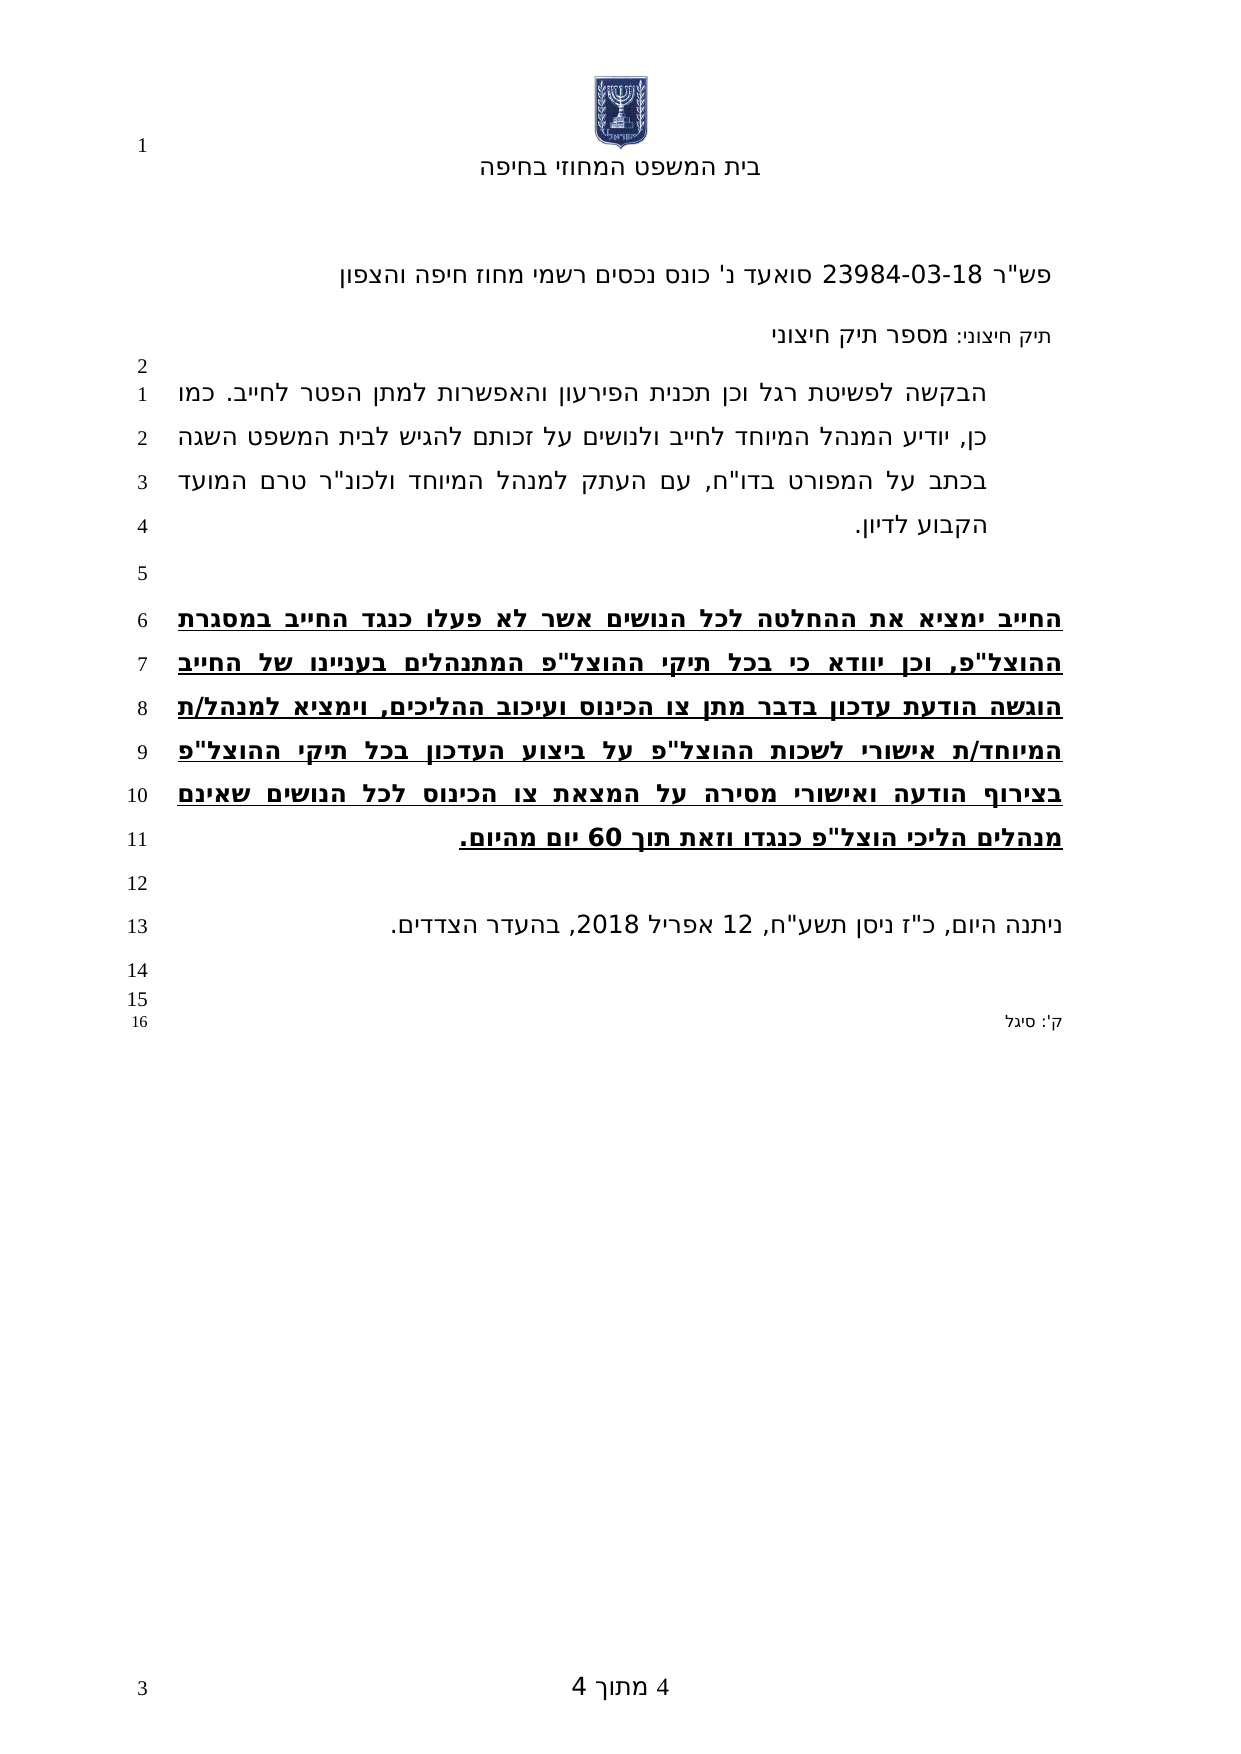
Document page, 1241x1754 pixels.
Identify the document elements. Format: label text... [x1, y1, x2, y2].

text החייב ימציא את ההחלטה לכל הנושים אשר לא פעלו כנגד החייב במסגרת ההוצל"פ, וכן יוודא כי בכל תיקי ההוצל"פ המתנהלים בעניינו של החייב הוגשה הודעת עדכון בדבר מתן צו הכינוס ועיכוב ההליכים, וימציא למנהל/ת המיוחד/ת אישורי לשכות ההוצל"פ על ביצוע העדכון בכל תיקי ההוצל"פ בצירוף הודעה ואישורי מסירה על המצאת צו הכינוס לכל הנושים שאינם מנהלים הליכי הוצל"פ כנגדו וזאת תוך 60 יום מהיום. [177, 806, 1063, 853]
text החייב ימציא את ההחלטה לכל הנושים אשר לא פעלו כנגד החייב במסגרת ההוצל"פ, וכן יוודא כי בכל תיקי ההוצל"פ המתנהלים בעניינו של החייב הוגשה הודעת עדכון בדבר מתן צו הכינוס ועיכוב ההליכים, וימציא למנהל/ת המיוחד/ת אישורי לשכות ההוצל"פ על ביצוע העדכון בכל תיקי ההוצל"פ בצירוף הודעה ואישורי מסירה על המצאת צו הכינוס לכל הנושים שאינם מנהלים הליכי הוצל"פ כנגדו וזאת תוך 60 יום מהיום. [177, 718, 1063, 761]
picture [589, 75, 651, 152]
text ק': סיגל [177, 1012, 1063, 1032]
text ניתנה היום, , , בהעדר הצדדים. [177, 910, 1063, 939]
text החייב ימציא את ההחלטה לכל הנושים אשר לא פעלו כנגד החייב במסגרת ההוצל"פ, וכן יוודא כי בכל תיקי ההוצל"פ המתנהלים בעניינו של החייב הוגשה הודעת עדכון בדבר מתן צו הכינוס ועיכוב ההליכים, וימציא למנהל/ת המיוחד/ת אישורי לשכות ההוצל"פ על ביצוע העדכון בכל תיקי ההוצל"פ בצירוף הודעה ואישורי מסירה על המצאת צו הכינוס לכל הנושים שאינם מנהלים הליכי הוצל"פ כנגדו וזאת תוך 60 יום מהיום. [177, 762, 1063, 805]
text החייב ימציא את ההחלטה לכל הנושים אשר לא פעלו כנגד החייב במסגרת ההוצל"פ, וכן יוודא כי בכל תיקי ההוצל"פ המתנהלים בעניינו של החייב הוגשה הודעת עדכון בדבר מתן צו הכינוס ועיכוב ההליכים, וימציא למנהל/ת המיוחד/ת אישורי לשכות ההוצל"פ על ביצוע העדכון בכל תיקי ההוצל"פ בצירוף הודעה ואישורי מסירה על המצאת צו הכינוס לכל הנושים שאינם מנהלים הליכי הוצל"פ כנגדו וזאת תוך 60 יום מהיום. [177, 674, 1063, 717]
text החייב ימציא את ההחלטה לכל הנושים אשר לא פעלו כנגד החייב במסגרת ההוצל"פ, וכן יוודא כי בכל תיקי ההוצל"פ המתנהלים בעניינו של החייב הוגשה הודעת עדכון בדבר מתן צו הכינוס ועיכוב ההליכים, וימציא למנהל/ת המיוחד/ת אישורי לשכות ההוצל"פ על ביצוע העדכון בכל תיקי ההוצל"פ בצירוף הודעה ואישורי מסירה על המצאת צו הכינוס לכל הנושים שאינם מנהלים הליכי הוצל"פ כנגדו וזאת תוך 60 יום מהיום. [177, 605, 1063, 673]
